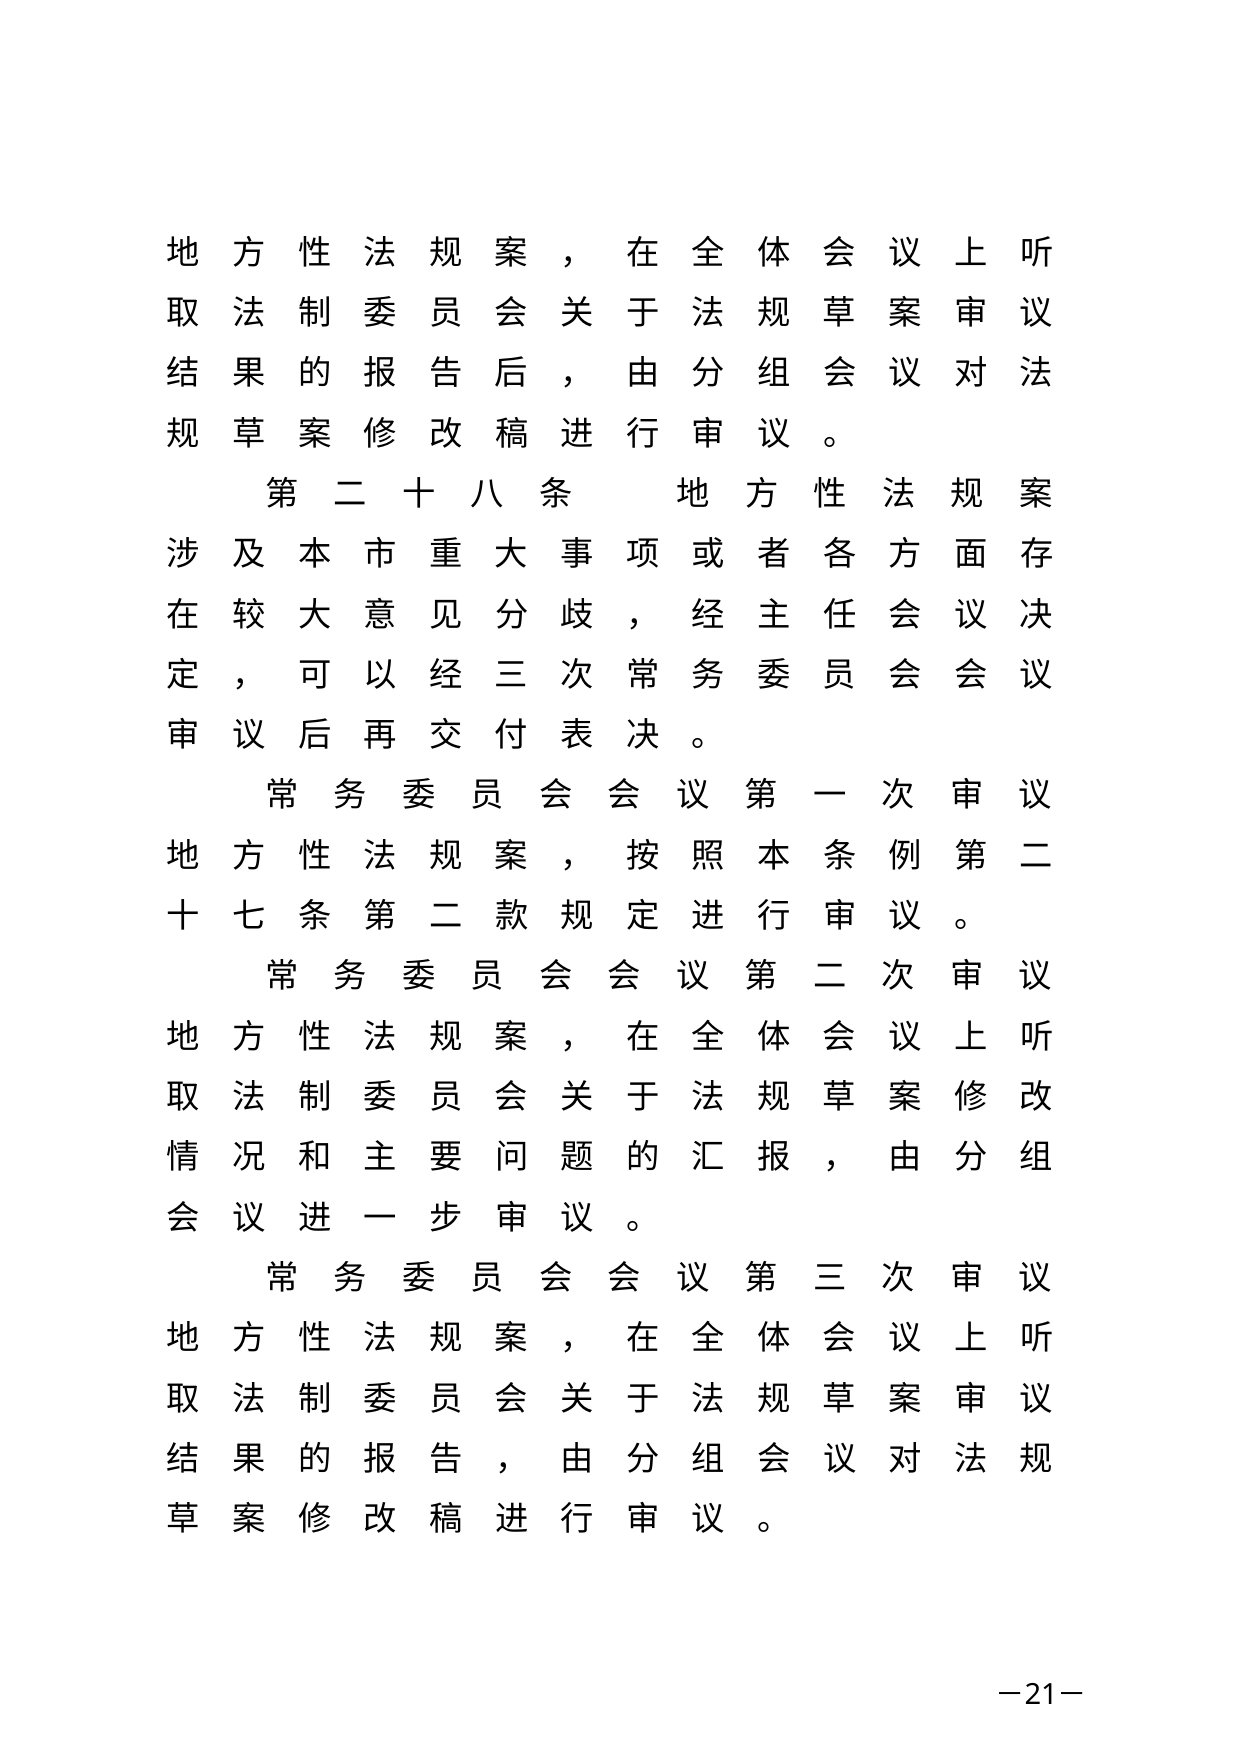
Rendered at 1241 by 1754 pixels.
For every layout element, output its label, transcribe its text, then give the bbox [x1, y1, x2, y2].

text 常务委员会会议第一次审议地方性法规案，按照本条例第二十七条第二款规定进行审议。 [167, 762, 1085, 943]
text 常务委员会会议第三次审议地方性法规案，在全体会议上听取法制委员会关于法规草案审议结果的报告，由分组会议对法规草案修改稿进行审议。 [167, 1245, 1085, 1546]
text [167, 219, 1085, 461]
text 第二十八条 地方性法规案涉及本市重大事项或者各方面存在较大意见分歧，经主任会议决定，可以经三次常务委员会会议审议后再交付表决。 [167, 461, 1085, 762]
text 常务委员会会议第二次审议地方性法规案，在全体会议上听取法制委员会关于法规草案修改情况和主要问题的汇报，由分组会议进一步审议。 [167, 943, 1085, 1245]
